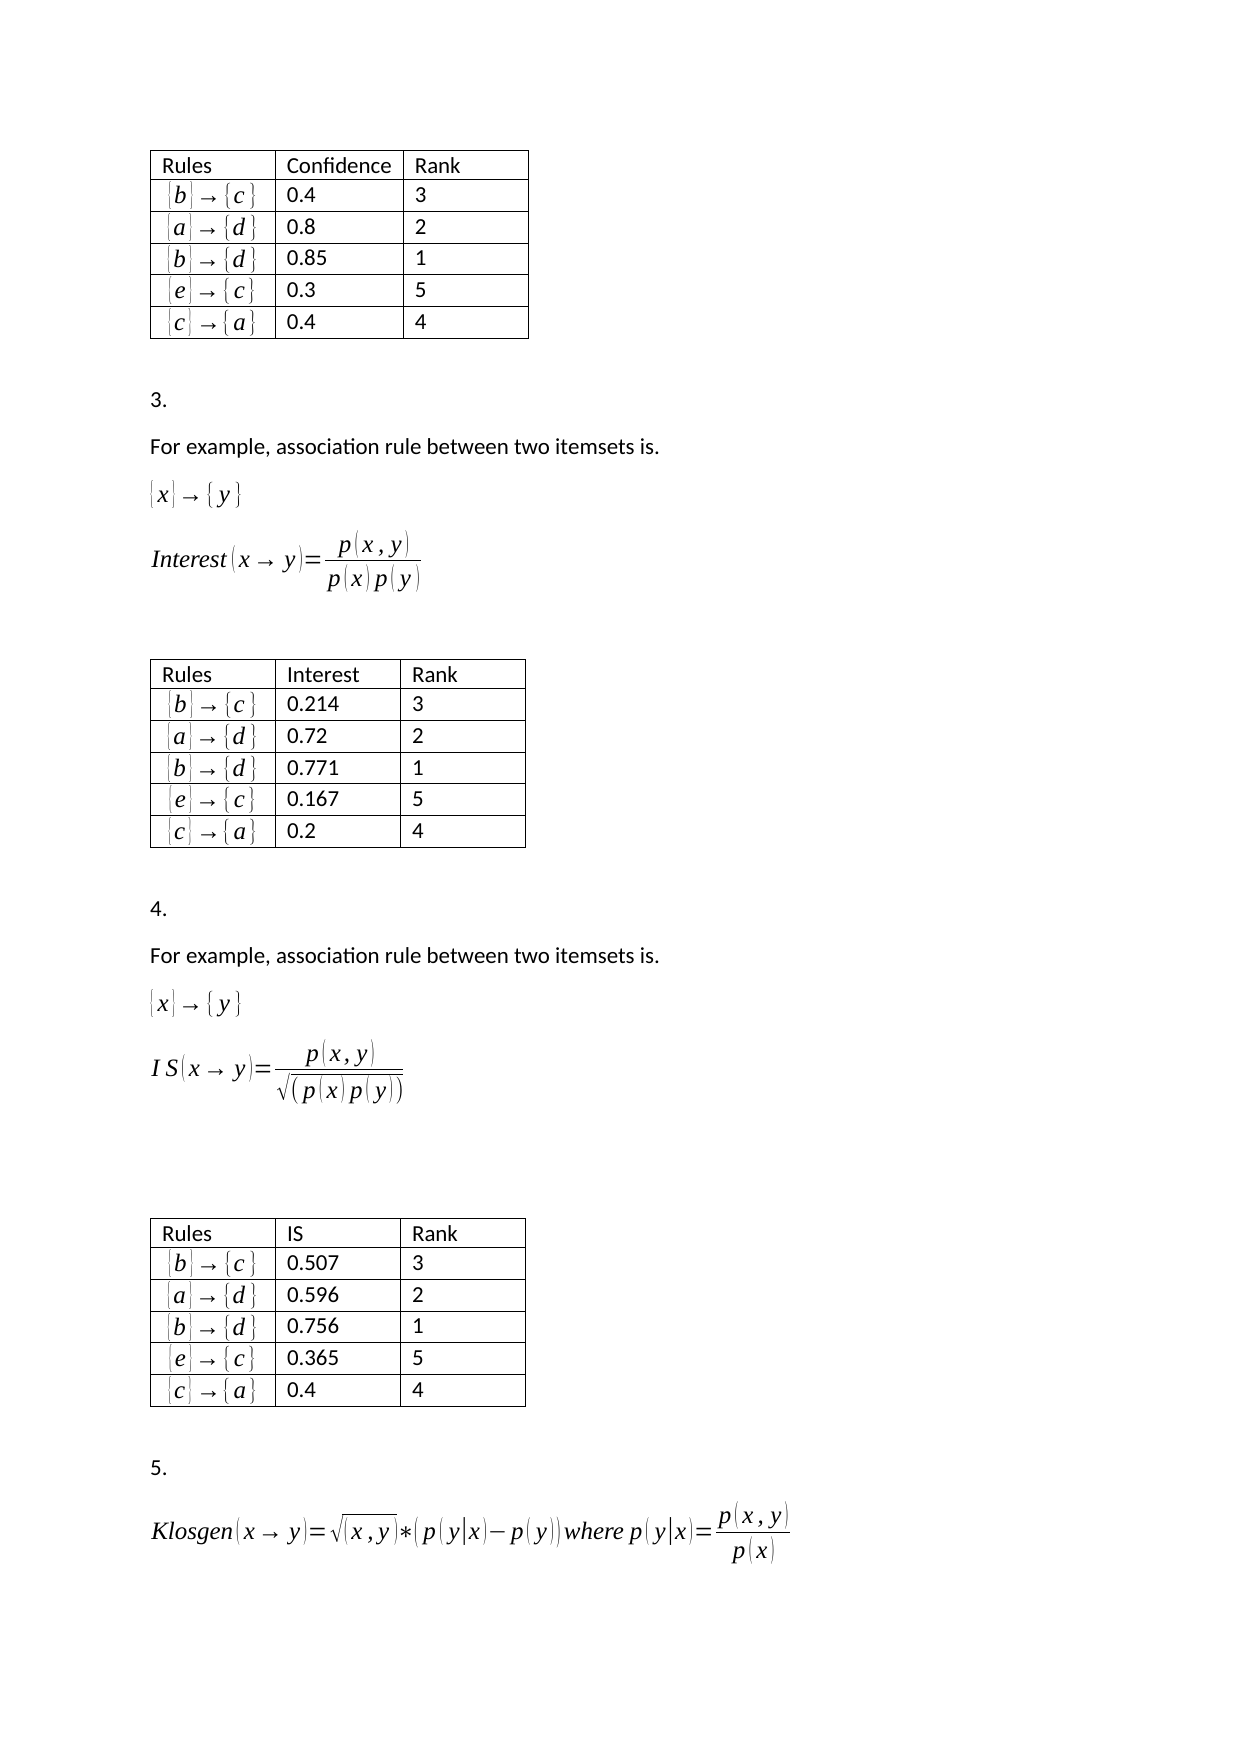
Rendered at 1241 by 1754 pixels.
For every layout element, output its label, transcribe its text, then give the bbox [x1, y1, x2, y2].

table_header IS [276, 1219, 400, 1247]
table_cell 1 [401, 753, 525, 783]
table_header Rank [404, 151, 528, 179]
table_cell [151, 1280, 275, 1311]
table_cell 2 [401, 1280, 525, 1311]
table_header Rules [151, 660, 275, 688]
table_cell [151, 784, 275, 815]
table_cell [151, 721, 275, 752]
text 3. [150, 385, 1090, 413]
table_cell [151, 689, 275, 720]
table_header Rank [401, 660, 525, 688]
table_cell 5 [404, 275, 528, 306]
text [150, 432, 1090, 460]
table_cell 0.72 [276, 721, 400, 752]
table_header Rules [151, 1219, 275, 1247]
table_cell [151, 180, 275, 211]
table_cell 0.85 [276, 244, 403, 274]
table_header Confidence [276, 151, 403, 179]
table_cell [151, 244, 275, 274]
table_header Rules [151, 151, 275, 179]
table_cell [151, 307, 275, 337]
table_cell 0.756 [276, 1312, 400, 1342]
table_cell [151, 1312, 275, 1342]
text 5. [150, 1453, 1090, 1481]
table_cell 0.365 [276, 1343, 400, 1374]
table_cell 0.4 [276, 1375, 400, 1406]
table_cell 1 [404, 244, 528, 274]
table_cell 5 [401, 784, 525, 815]
table_cell 0.4 [276, 307, 403, 337]
table_cell 3 [401, 689, 525, 720]
table_cell 3 [404, 180, 528, 211]
table_cell 0.214 [276, 689, 400, 720]
table_cell [151, 1343, 275, 1374]
table_cell 4 [404, 307, 528, 337]
table_cell [151, 1375, 275, 1406]
table_cell 0.3 [276, 275, 403, 306]
table_cell 0.771 [276, 753, 400, 783]
table_cell 0.167 [276, 784, 400, 815]
table_cell [151, 275, 275, 306]
table_cell 0.4 [276, 180, 403, 211]
table_cell 5 [401, 1343, 525, 1374]
table_cell [151, 1248, 275, 1279]
table_cell 3 [401, 1248, 525, 1279]
table_cell 0.8 [276, 212, 403, 242]
text 4. [150, 894, 1090, 923]
text For example, association rule between two itemsets is. [150, 941, 1090, 969]
table_cell 4 [401, 816, 525, 847]
table_header Interest [276, 660, 400, 688]
table_cell 1 [401, 1312, 525, 1342]
table_cell 2 [404, 212, 528, 242]
table_cell 4 [401, 1375, 525, 1406]
table_cell 0.2 [276, 816, 400, 847]
table_cell [151, 753, 275, 783]
table_cell 0.507 [276, 1248, 400, 1279]
table_cell [151, 212, 275, 242]
table_cell [151, 816, 275, 847]
table_header Rank [401, 1219, 525, 1247]
table_cell 0.596 [276, 1280, 400, 1311]
table_cell 2 [401, 721, 525, 752]
